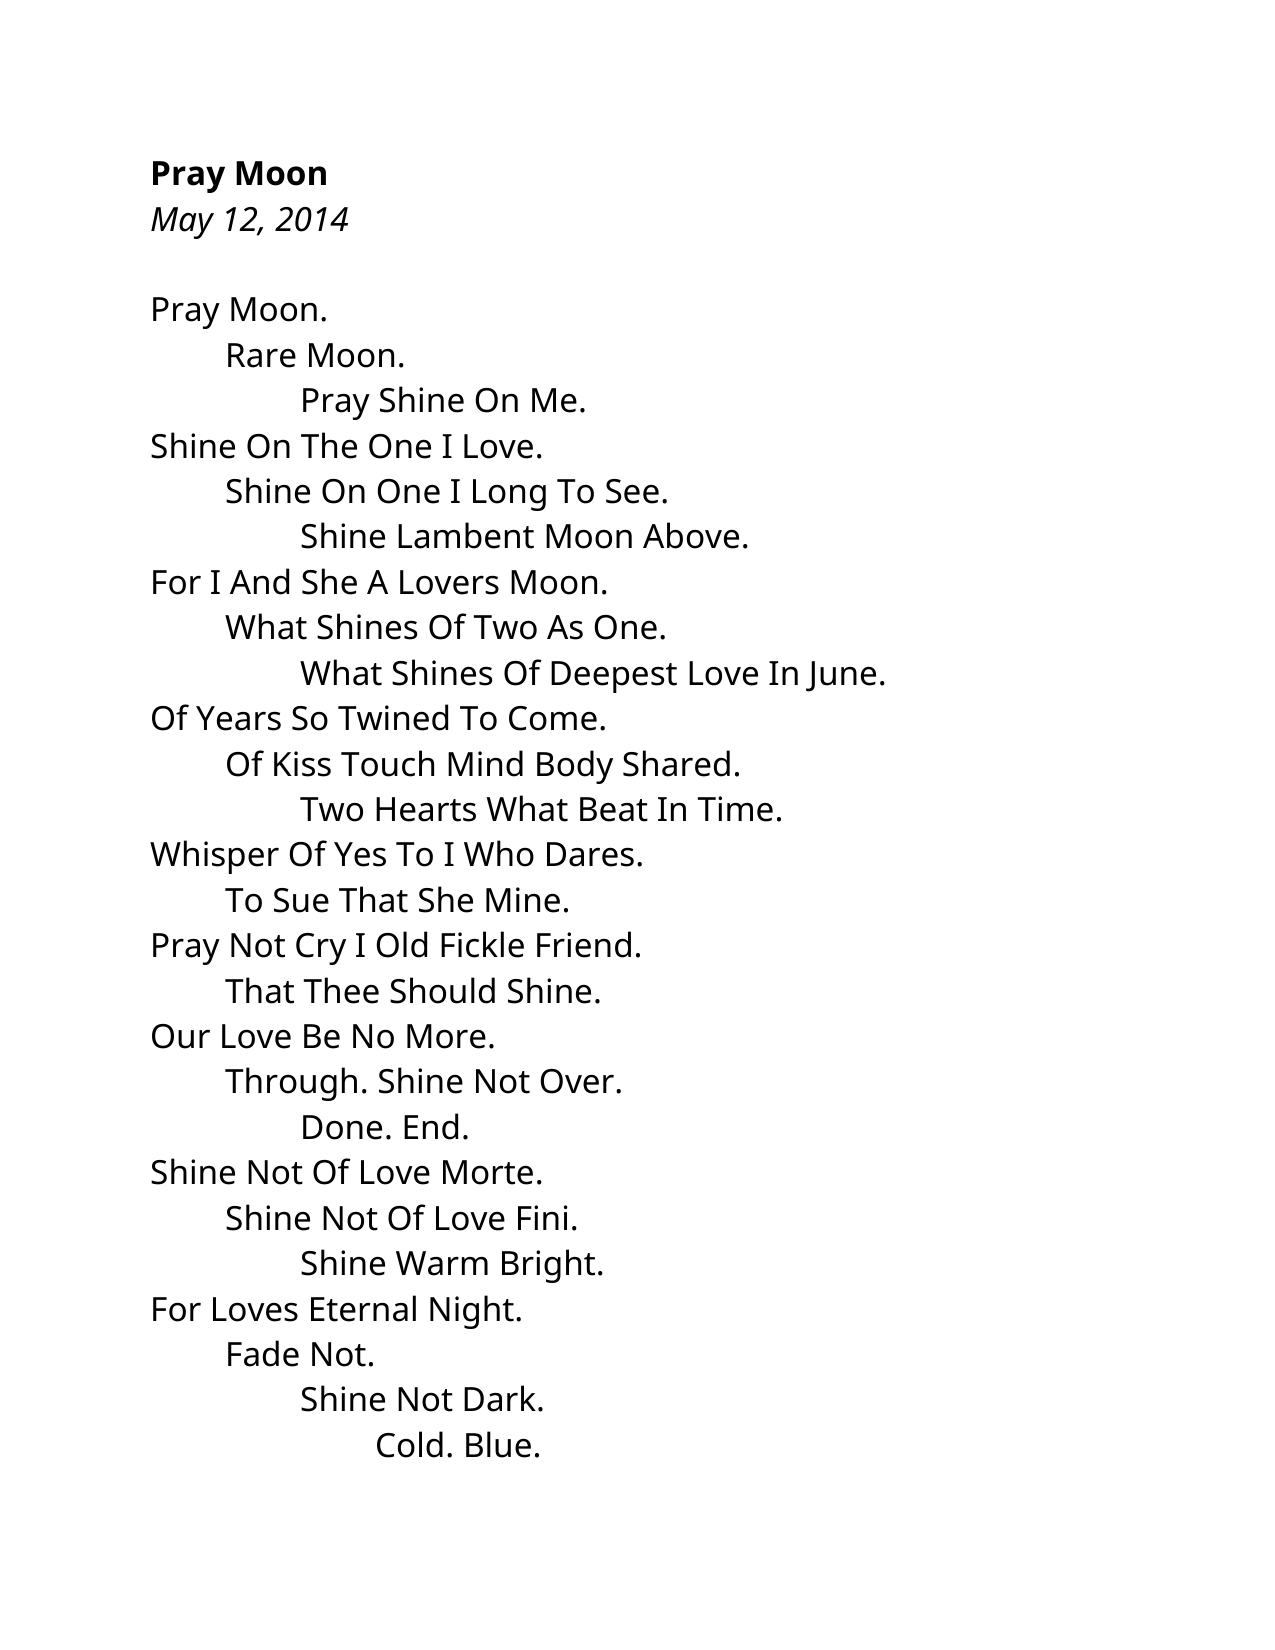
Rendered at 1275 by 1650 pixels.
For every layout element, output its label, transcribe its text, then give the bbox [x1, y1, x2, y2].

text Our Love Be No More. [150, 1013, 1125, 1058]
text Done. End. [225, 1104, 1125, 1149]
text Cold. Blue. [300, 1422, 1125, 1467]
text Shine On The One I Love. [150, 422, 1125, 468]
text Fade Not. [150, 1331, 1125, 1376]
text Shine Not Of Love Fini. [150, 1194, 1125, 1240]
text What Shines Of Deepest Love In June. [225, 649, 1125, 695]
text To Sue That She Mine. [150, 877, 1125, 922]
text Of Years So Twined To Come. [150, 695, 1125, 740]
text That Thee Should Shine. [150, 967, 1125, 1013]
text What Shines Of Two As One. [150, 604, 1125, 649]
text Rare Moon. [150, 332, 1125, 377]
text Through. Shine Not Over. [150, 1058, 1125, 1104]
text Shine Warm Bright. [225, 1240, 1125, 1285]
text Pray Shine On Me. [225, 377, 1125, 422]
text Whisper Of Yes To I Who Dares. [150, 831, 1125, 877]
text For Loves Eternal Night. [150, 1285, 1125, 1331]
text For I And She A Lovers Moon. [150, 559, 1125, 604]
text May 12, 2014 [150, 195, 1125, 241]
text Of Kiss Touch Mind Body Shared. [150, 740, 1125, 786]
text Shine Not Of Love Morte. [150, 1149, 1125, 1194]
text Pray Moon. [150, 286, 1125, 332]
text Shine Lambent Moon Above. [225, 513, 1125, 559]
text Shine Not Dark. [225, 1376, 1125, 1422]
text Shine On One I Long To See. [150, 468, 1125, 513]
text Pray Moon [150, 150, 1125, 195]
text Two Hearts What Beat In Time. [225, 786, 1125, 831]
text Pray Not Cry I Old Fickle Friend. [150, 922, 1125, 967]
